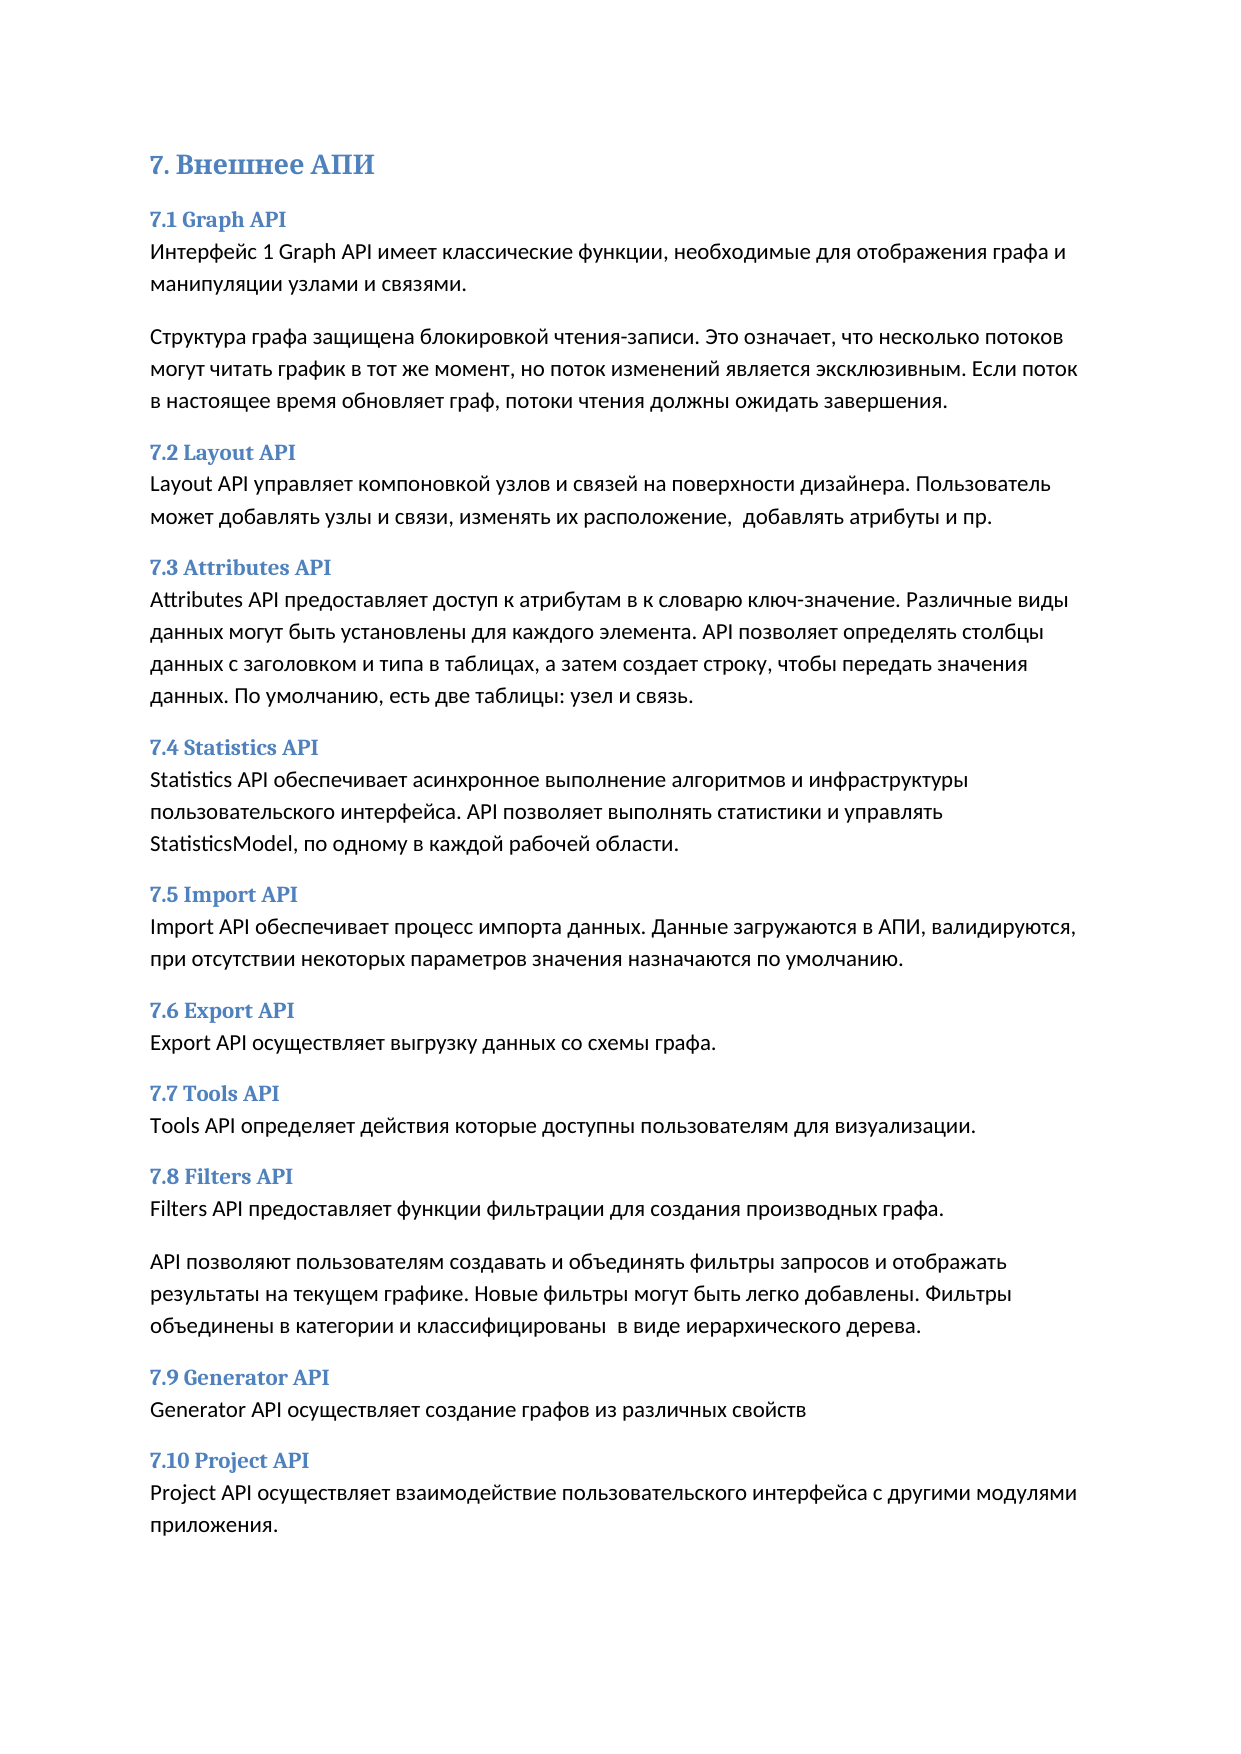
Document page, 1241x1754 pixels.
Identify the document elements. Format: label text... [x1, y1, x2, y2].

text Generator API осуществляет создание графов из различных свойств [150, 1395, 1090, 1423]
subtitle 7.1 Graph API [150, 207, 1090, 233]
subtitle 7.9 Generator API [150, 1365, 1090, 1391]
text Интерфейс 1 Graph API имеет классические функции, необходимые для отображения графа и манипуляции узлами и связями. [150, 237, 1090, 297]
subtitle 7.7 Tools API [150, 1081, 1090, 1107]
text Структура графа защищена блокировкой чтения-записи. Это означает, что несколько потоков могут читать график в тот же момент, но поток изменений является эксклюзивным. Если поток в настоящее время обновляет граф, потоки чтения должны ожидать завершения. [150, 322, 1090, 414]
text Attributes API предоставляет доступ к атрибутам в к словарю ключ-значение. Различные виды данных могут быть установлены для каждого элемента. API позволяет определять столбцы данных с заголовком и типа в таблицах, а затем создает строку, чтобы передать значения данных. По умолчанию, есть две таблицы: узел и связь. [150, 585, 1090, 709]
subtitle 7.10 Project API [150, 1448, 1090, 1474]
text API позволяют пользователям создавать и объединять фильтры запросов и отображать результаты на текущем графике. Новые фильтры могут быть легко добавлены. Фильтры объединены в категории и классифицированы в виде иерархического дерева. [150, 1247, 1090, 1340]
text Layout API управляет компоновкой узлов и связей на поверхности дизайнера. Пользователь может добавлять узлы и связи, изменять их расположение, добавлять атрибуты и пр. [150, 469, 1090, 530]
subtitle 7.6 Export API [150, 998, 1090, 1024]
text Tools API определяет действия которые доступны пользователям для визуализации. [150, 1111, 1090, 1139]
subtitle 7.5 Import API [150, 882, 1090, 908]
text Project API осуществляет взаимодействие пользовательского интерфейса с другими модулями приложения. [150, 1478, 1090, 1538]
subtitle 7.2 Layout API [150, 439, 1090, 466]
text Export API осуществляет выгрузку данных со схемы графа. [150, 1028, 1090, 1056]
text Statistics API обеспечивает асинхронное выполнение алгоритмов и инфраструктуры пользовательского интерфейса. API позволяет выполнять статистики и управлять StatisticsModel, по одному в каждой рабочей области. [150, 765, 1090, 857]
subtitle 7.4 Statistics API [150, 734, 1090, 761]
subtitle 7.3 Attributes API [150, 555, 1090, 581]
subtitle 7.8 Filters API [150, 1164, 1090, 1190]
text Filters API предоставляет функции фильтрации для создания производных графа. [150, 1194, 1090, 1222]
subtitle 7. Внешнее АПИ [150, 150, 1090, 181]
text Import API обеспечивает процесс импорта данных. Данные загружаются в АПИ, валидируются, при отсутствии некоторых параметров значения назначаются по умолчанию. [150, 912, 1090, 973]
